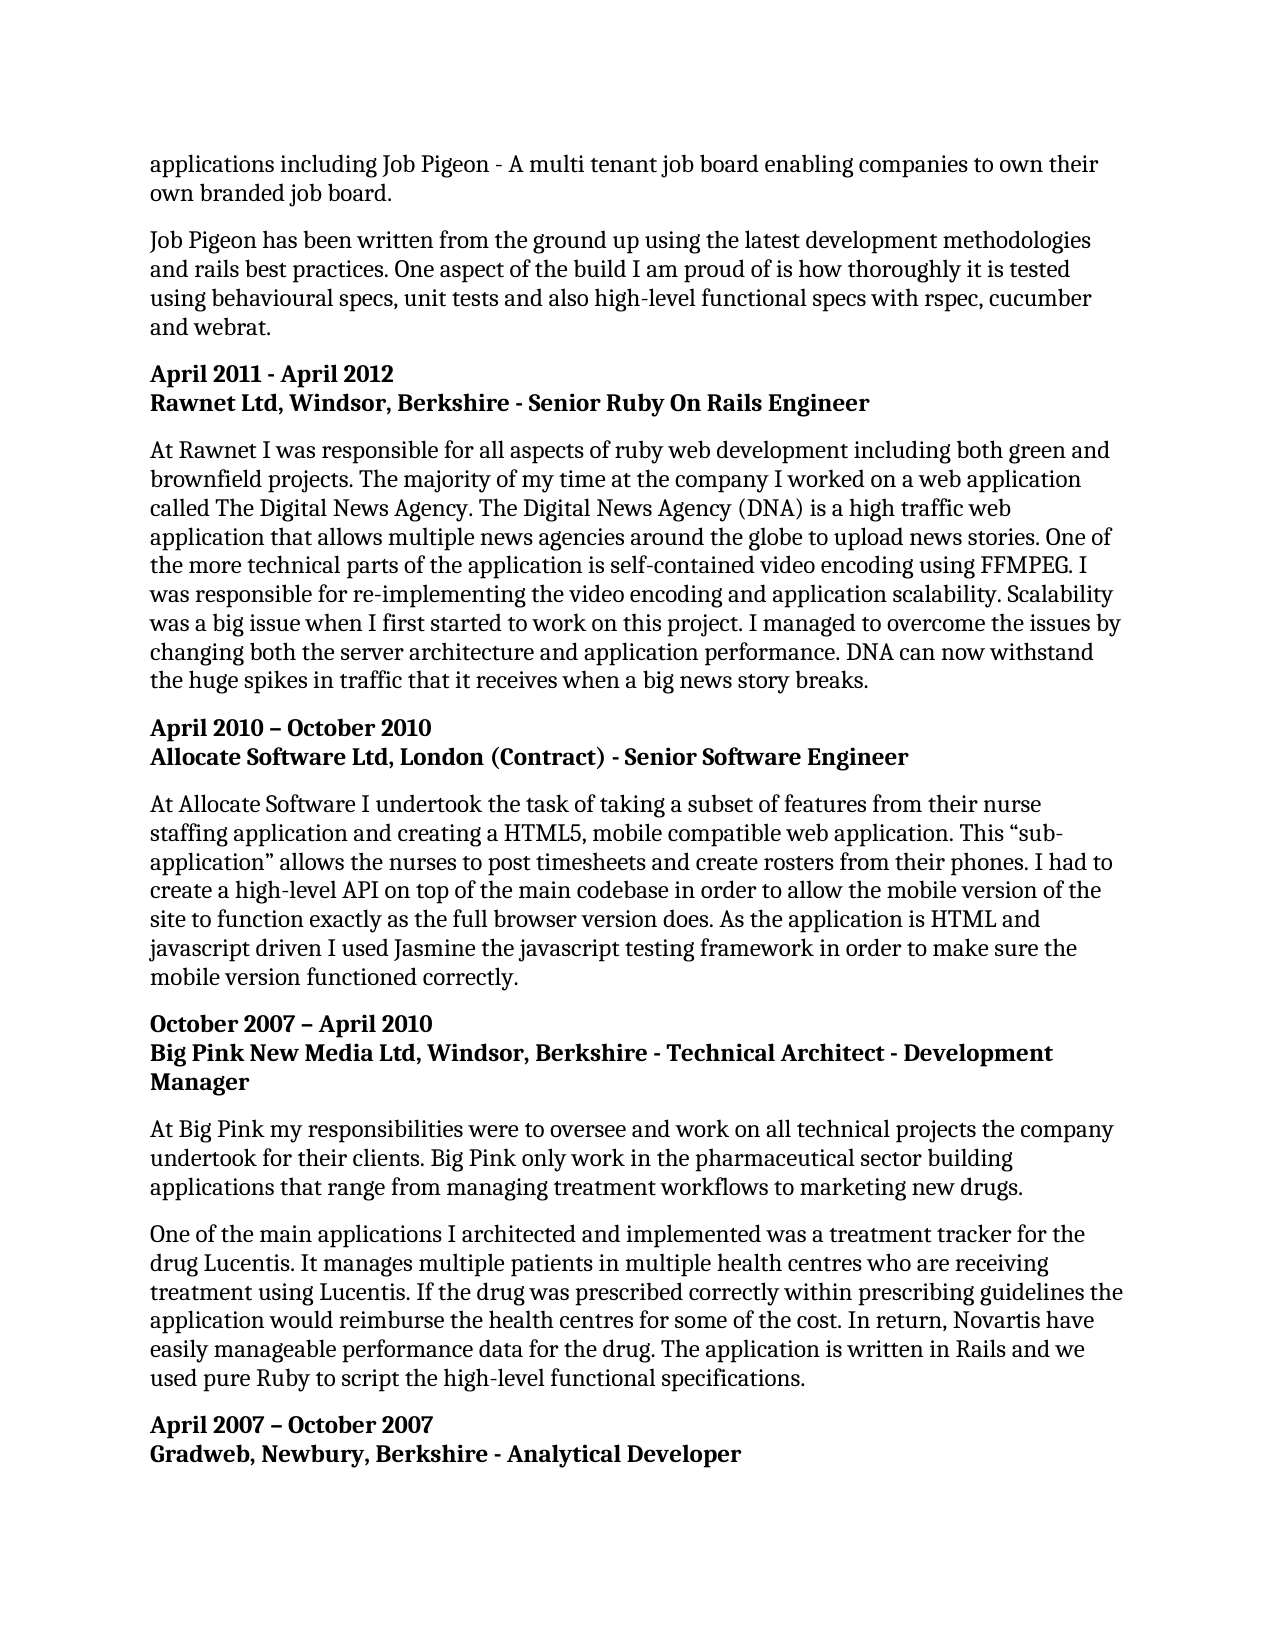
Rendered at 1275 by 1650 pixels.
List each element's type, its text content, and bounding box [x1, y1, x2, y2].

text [150, 150, 1125, 207]
text At Rawnet I was responsible for all aspects of ruby web development including both green and brownfield projects. The majority of my time at the company I worked on a web application called The Digital News Agency. The Digital News Agency (DNA) is a high traffic web application that allows multiple news agencies around the globe to upload news stories. One of the more technical parts of the application is self-contained video encoding using FFMPEG. I was responsible for re-implementing the video encoding and application scalability. Scalability was a big issue when I first started to work on this project. I managed to overcome the issues by changing both the server architecture and application performance. DNA can now withstand the huge spikes in traffic that it receives when a big news story breaks. [150, 436, 1125, 695]
text Job Pigeon has been written from the ground up using the latest development methodologies and rails best practices. One aspect of the build I am proud of is how thoroughly it is tested using behavioural specs, unit tests and also high-level functional specs with rspec, cucumber and webrat. [150, 226, 1125, 341]
text April 2007 – October 2007 Gradweb, Newbury, Berkshire - Analytical Developer [150, 1411, 1125, 1469]
text One of the main applications I architected and implemented was a treatment tracker for the drug Lucentis. It manages multiple patients in multiple health centres who are receiving treatment using Lucentis. If the drug was prescribed correctly within prescribing guidelines the application would reimburse the health centres for some of the cost. In return, Novartis have easily manageable performance data for the drug. The application is written in Rails and we used pure Ruby to script the high-level functional specifications. [150, 1220, 1125, 1392]
text October 2007 – April 2010 Big Pink New Media Ltd, Windsor, Berkshire - Technical Architect - Development Manager [150, 1010, 1125, 1096]
text At Allocate Software I undertook the task of taking a subset of features from their nurse staffing application and creating a HTML5, mobile compatible web application. This “sub-application” allows the nurses to post timesheets and create rosters from their phones. I had to create a high-level API on top of the main codebase in order to allow the mobile version of the site to function exactly as the full browser version does. As the application is HTML and javascript driven I used Jasmine the javascript testing framework in order to make sure the mobile version functioned correctly. [150, 790, 1125, 991]
text April 2011 - April 2012 Rawnet Ltd, Windsor, Berkshire - Senior Ruby On Rails Engineer [150, 360, 1125, 417]
text April 2010 – October 2010 Allocate Software Ltd, London (Contract) - Senior Software Engineer [150, 714, 1125, 771]
text At Big Pink my responsibilities were to oversee and work on all technical projects the company undertook for their clients. Big Pink only work in the pharmaceutical sector building applications that range from managing treatment workflows to marketing new drugs. [150, 1115, 1125, 1201]
